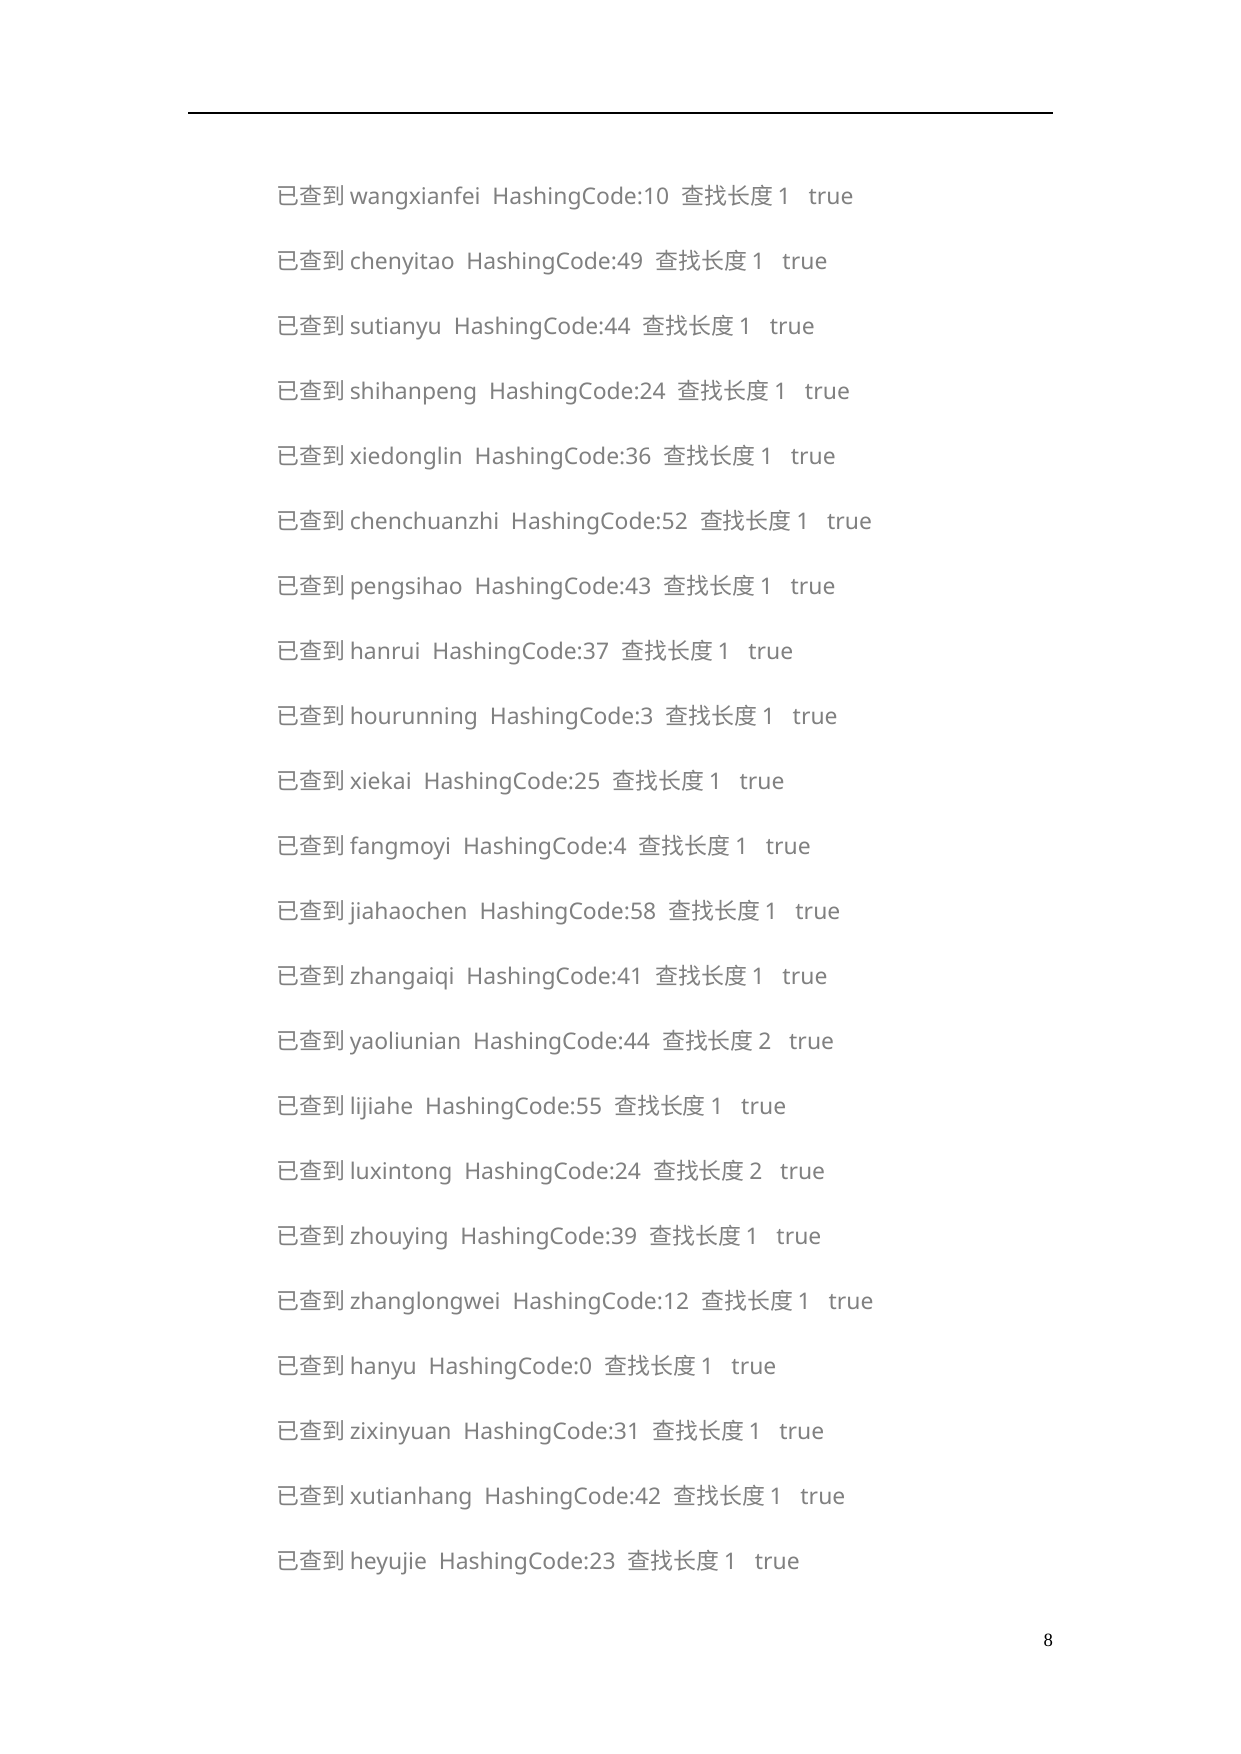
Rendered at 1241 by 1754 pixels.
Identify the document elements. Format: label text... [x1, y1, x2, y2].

text 已查到hanrui HashingCode:37 查找长度1 true [276, 617, 1053, 682]
text 已查到lijiahe HashingCode:55 查找长度1 true [276, 1072, 1053, 1137]
text 已查到hanyu HashingCode:0 查找长度1 true [276, 1332, 1053, 1397]
text 已查到xiekai HashingCode:25 查找长度1 true [276, 747, 1053, 812]
text 已查到sutianyu HashingCode:44 查找长度1 true [276, 292, 1053, 357]
text 已查到chenyitao HashingCode:49 查找长度1 true [276, 227, 1053, 292]
text 已查到shihanpeng HashingCode:24 查找长度1 true [276, 357, 1053, 422]
text 已查到xiedonglin HashingCode:36 查找长度1 true [276, 422, 1053, 487]
text 已查到hourunning HashingCode:3 查找长度1 true [276, 682, 1053, 747]
text 已查到zhanglongwei HashingCode:12 查找长度1 true [276, 1267, 1053, 1332]
text 已查到fangmoyi HashingCode:4 查找长度1 true [276, 812, 1053, 877]
text 已查到luxintong HashingCode:24 查找长度2 true [276, 1137, 1053, 1202]
text 已查到zhangaiqi HashingCode:41 查找长度1 true [276, 942, 1053, 1007]
text 已查到chenchuanzhi HashingCode:52 查找长度1 true [276, 487, 1053, 552]
text 已查到xutianhang HashingCode:42 查找长度1 true [276, 1462, 1053, 1527]
text 已查到heyujie HashingCode:23 查找长度1 true [276, 1527, 1053, 1592]
text 已查到jiahaochen HashingCode:58 查找长度1 true [276, 877, 1053, 942]
text 已查到wangxianfei HashingCode:10 查找长度1 true [276, 162, 1053, 227]
text 已查到zixinyuan HashingCode:31 查找长度1 true [276, 1397, 1053, 1462]
text 已查到pengsihao HashingCode:43 查找长度1 true [276, 552, 1053, 617]
text 已查到zhouying HashingCode:39 查找长度1 true [276, 1202, 1053, 1267]
text 已查到yaoliunian HashingCode:44 查找长度2 true [276, 1007, 1053, 1072]
